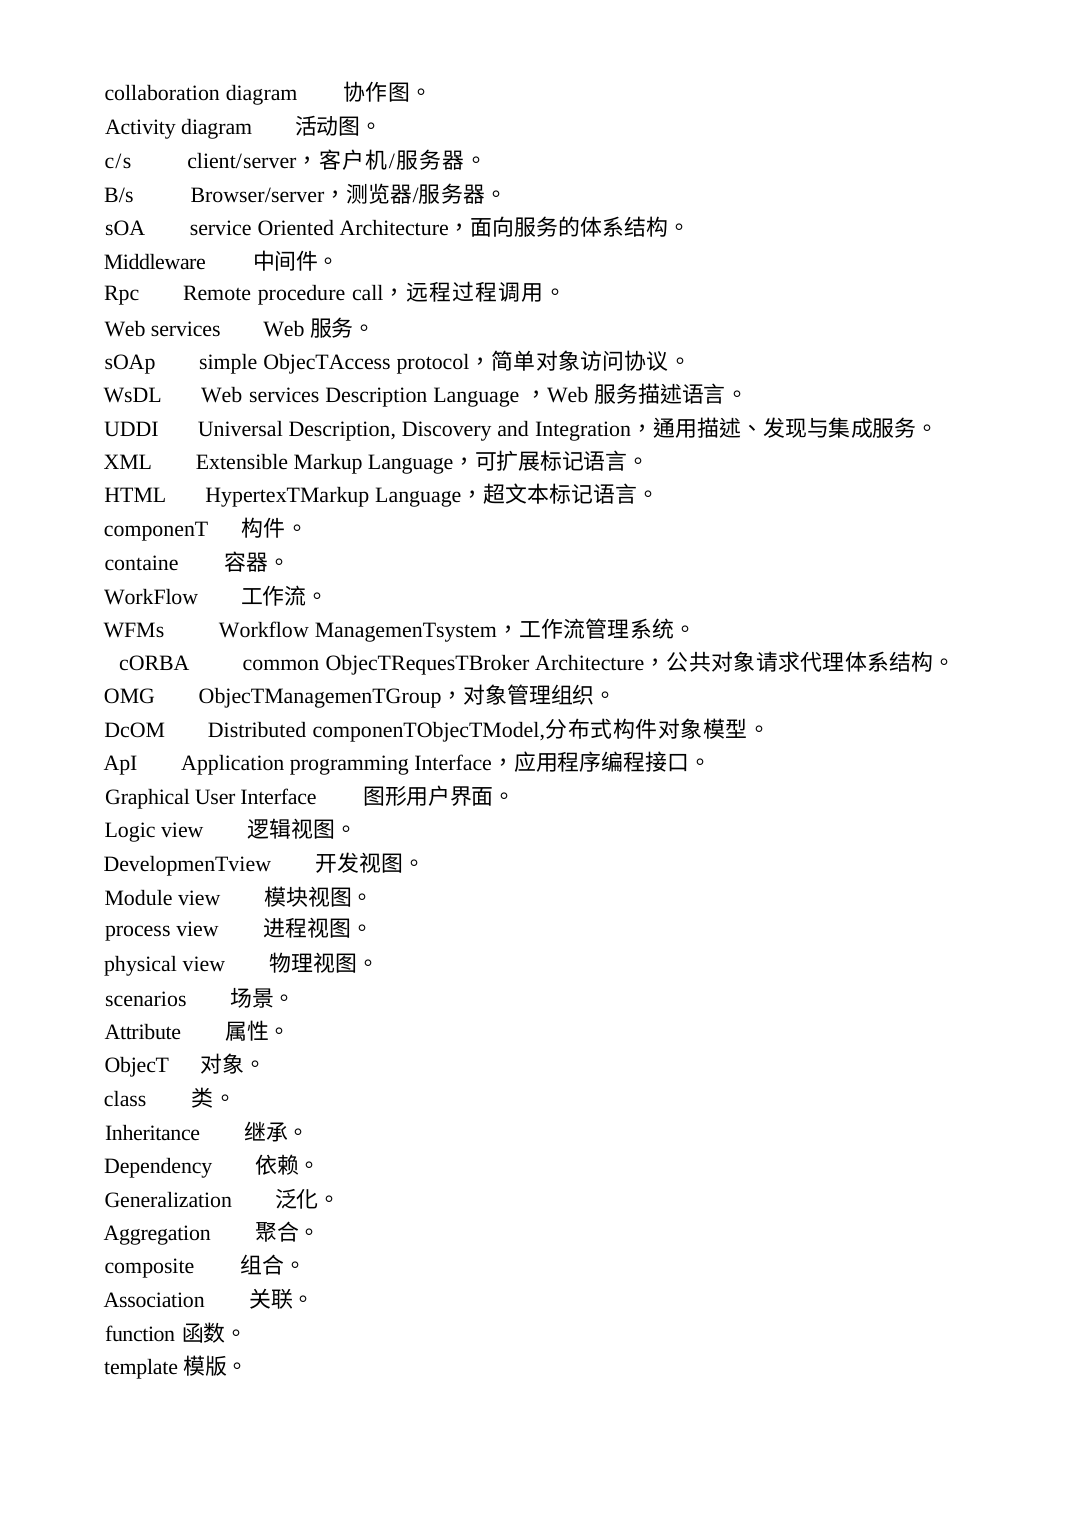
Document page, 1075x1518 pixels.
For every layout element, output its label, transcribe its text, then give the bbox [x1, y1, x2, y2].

text B/s Browser/server，测览器/服务器。 [76, 180, 956, 207]
text WFMs Workflow ManagemenTsystem，工作流管理系统。 [76, 616, 956, 642]
text HTML HypertexTMarkup Language，超文本标记语言。 [76, 482, 956, 508]
text Attribute 属性。 [76, 1018, 956, 1045]
text Middleware 中间件。 [76, 247, 956, 275]
text Association 关联。 [76, 1286, 956, 1313]
text OMG ObjecTManagemenTGroup，对象管理组织。 [76, 683, 956, 709]
text physical view 物理视图。 [76, 951, 956, 977]
text Graphical User Interface 图形用户界面。 [76, 783, 956, 809]
text ObjecT 对象。 [76, 1051, 956, 1078]
text Activity diagram 活动图。 [76, 113, 956, 139]
text Aggregation 聚合。 [76, 1219, 956, 1245]
text Web services Web 服务。 [76, 315, 956, 342]
text DevelopmenTview 开发视图。 [76, 850, 956, 876]
text ApI Application programming Interface，应用程序编程接口。 [76, 750, 956, 776]
text Dependency 依赖。 [76, 1152, 956, 1178]
text template 模版。 [76, 1353, 956, 1379]
text Rpc Remote procedure call，远程过程调用。 [76, 281, 956, 306]
text process view 进程视图。 [76, 917, 956, 942]
text WsDL Web services Description Language ，Web 服务描述语言。 [76, 382, 956, 408]
text composite 组合。 [76, 1253, 956, 1279]
text componenT 构件。 [76, 515, 956, 542]
text collaboration diagram 协作图。 [76, 80, 956, 106]
text Module view 模块视图。 [76, 883, 956, 911]
text sOA service Oriented Architecture，面向服务的体系结构。 [76, 214, 956, 241]
text sOAp simple ObjecTAccess protocol，简单对象访问协议。 [76, 348, 956, 374]
text cORBA common ObjecTRequesTBroker Architecture，公共对象请求代理体系结构。 [76, 650, 956, 676]
text Generalization 泛化。 [76, 1186, 956, 1213]
text XML Extensible Markup Language，可扩展标记语言。 [76, 449, 956, 475]
text scenarios 场景。 [76, 984, 956, 1011]
text WorkFlow 工作流。 [76, 583, 956, 610]
text containe 容器。 [76, 549, 956, 576]
text UDDI Universal Description, Discovery and Integration，通用描述、发现与集成服务。 [76, 415, 956, 441]
text function 函数。 [76, 1320, 956, 1347]
text DcOM Distributed componenTObjecTModel,分布式构件对象模型。 [76, 716, 956, 743]
text class 类。 [76, 1085, 956, 1112]
text Inheritance 继承。 [76, 1118, 956, 1146]
text c/s client/server，客户机/服务器。 [76, 147, 956, 174]
text Logic view 逻辑视图。 [76, 817, 956, 843]
